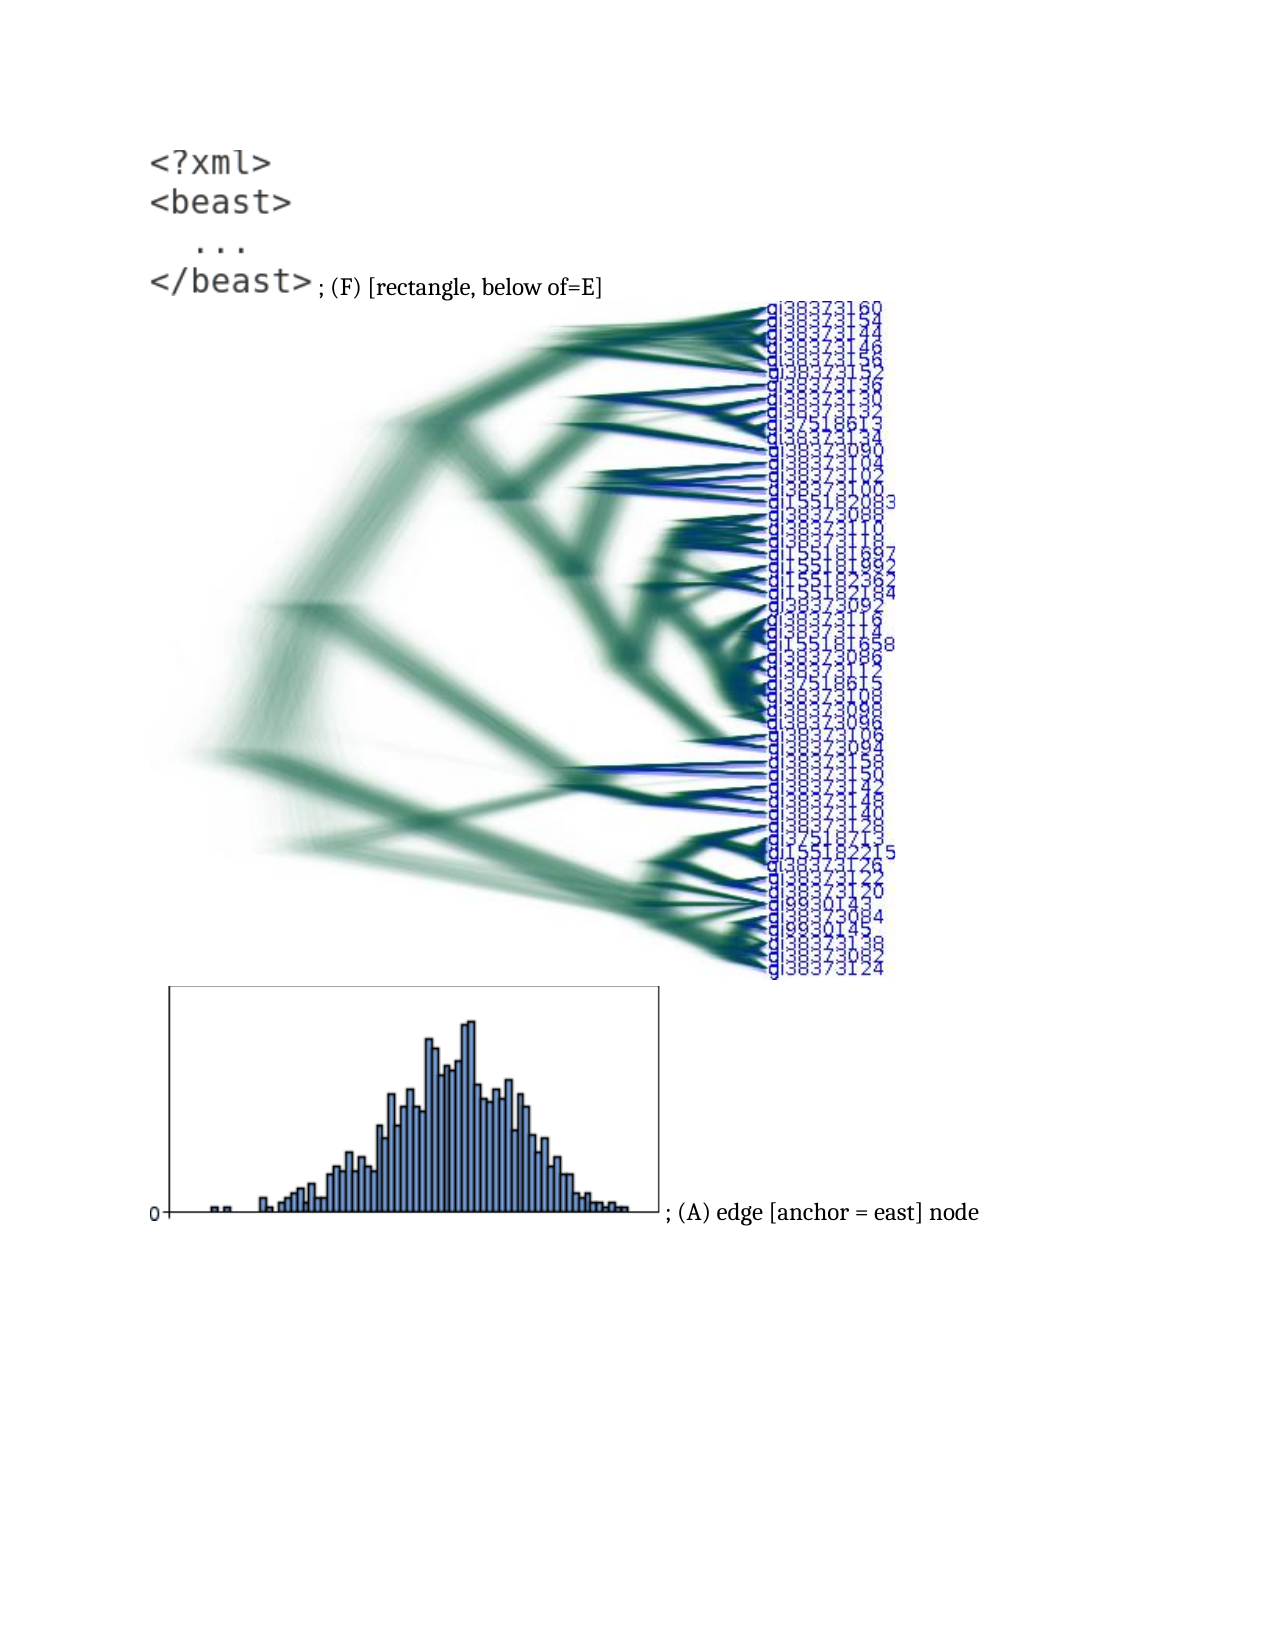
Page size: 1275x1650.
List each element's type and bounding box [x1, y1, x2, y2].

picture [150, 150, 313, 296]
text [150, 150, 1125, 1227]
picture [150, 301, 896, 980]
picture [150, 986, 660, 1221]
